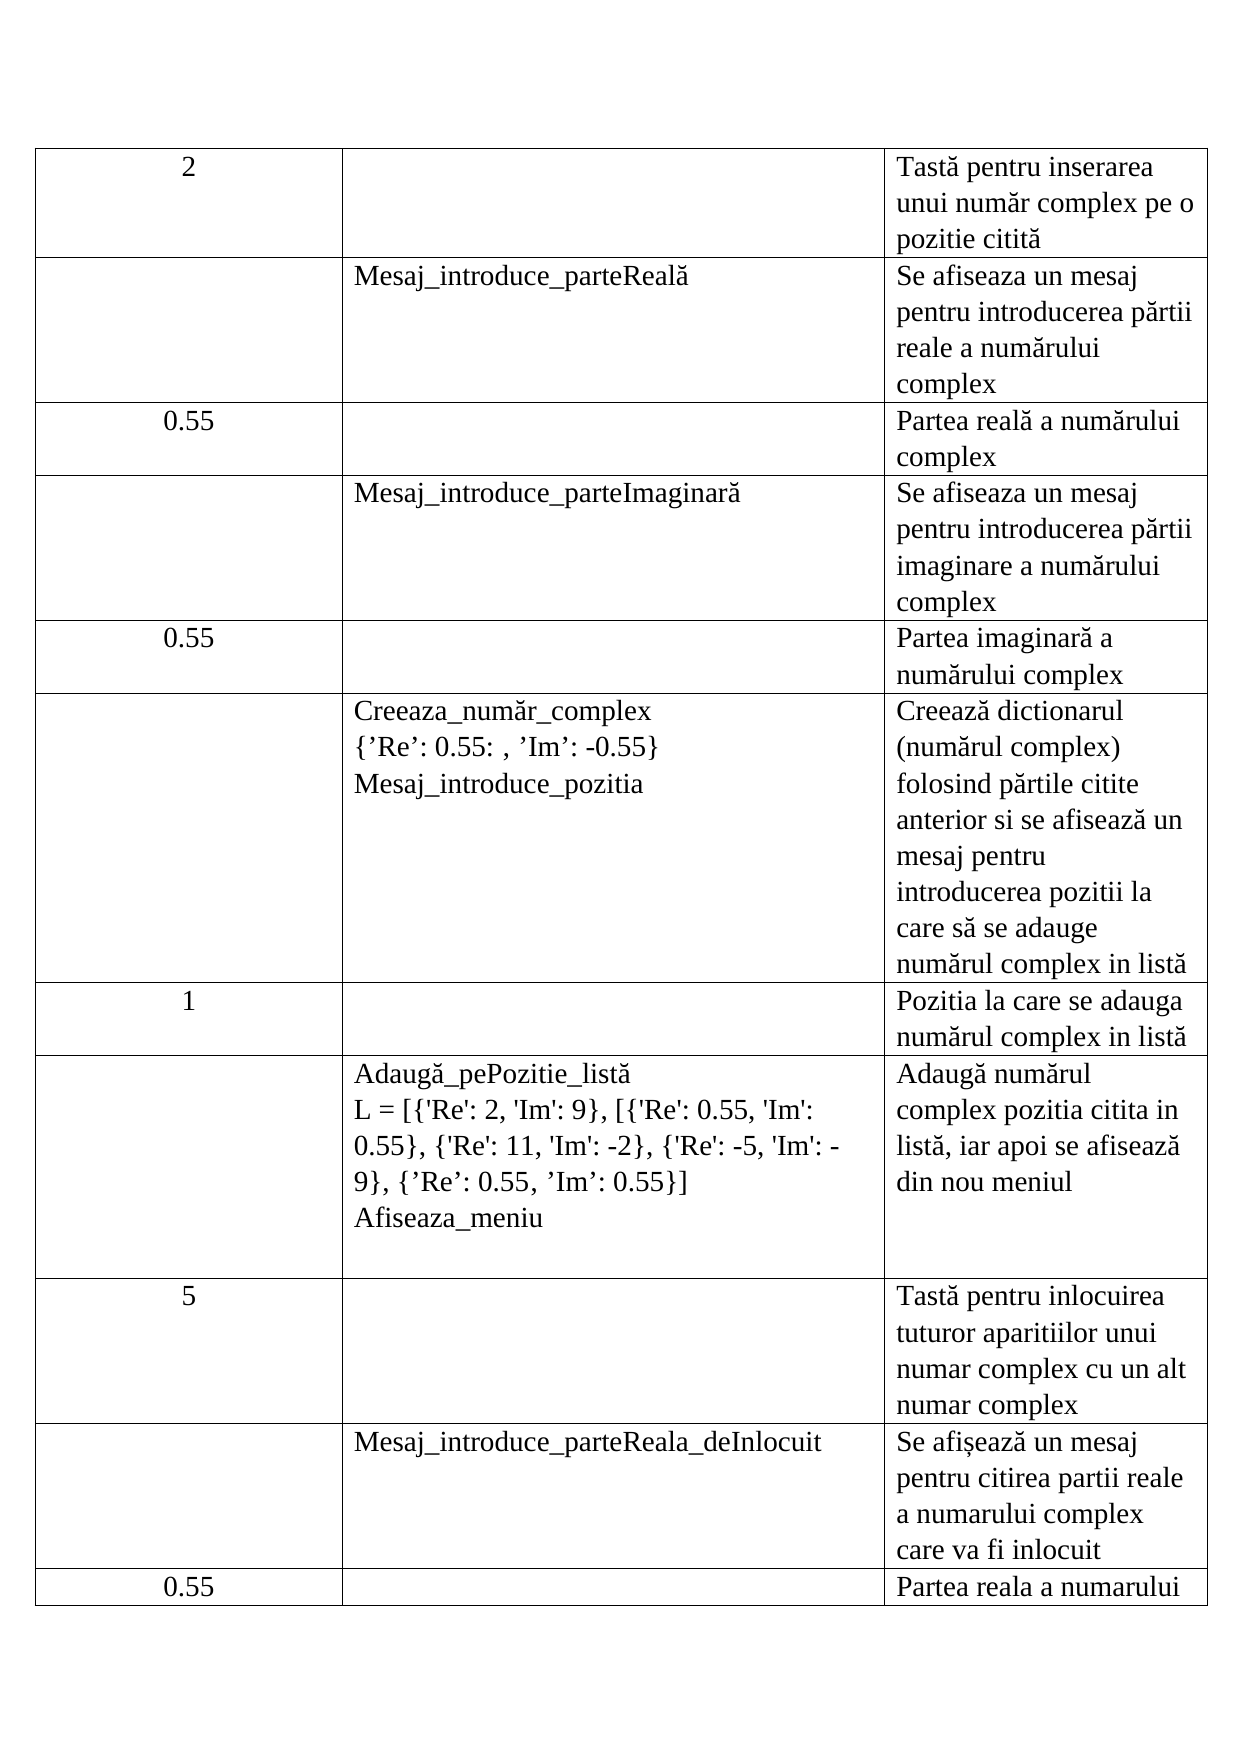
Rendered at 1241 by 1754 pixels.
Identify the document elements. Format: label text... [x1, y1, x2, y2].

table_cell 2 [36, 149, 342, 257]
table_cell Creează dictionarul (numărul complex) folosind părtile citite anterior si se afisează un mesaj pentru introducerea pozitii la care să se adauge numărul complex in listă [885, 694, 1207, 982]
table_cell Mesaj_introduce_parteReală [343, 258, 884, 402]
table_cell [36, 1056, 342, 1277]
table_cell Tastă pentru inserarea unui număr complex pe o pozitie citită [885, 149, 1207, 257]
table_cell 5 [36, 1279, 342, 1423]
table_cell Mesaj_introduce_parteReala_deInlocuit [343, 1424, 884, 1568]
table_cell [343, 983, 884, 1055]
table_cell [343, 149, 884, 257]
table_cell [36, 1424, 342, 1568]
table_cell Se afișează un mesaj pentru citirea partii reale a numarului complex care va fi inlocuit [885, 1424, 1207, 1568]
table_cell 0.55 [36, 1569, 342, 1605]
table_cell Partea imaginară a numărului complex [885, 621, 1207, 692]
table_cell Creeaza_număr_complex {’Re’: 0.55: ‚ ’Im’: -0.55} Mesaj_introduce_pozitia [343, 694, 884, 982]
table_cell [885, 1569, 1207, 1605]
table_cell [343, 621, 884, 692]
table_cell [343, 1279, 884, 1423]
table_cell 1 [36, 983, 342, 1055]
table_cell [343, 1569, 884, 1605]
table_cell Se afiseaza un mesaj pentru introducerea părtii reale a numărului complex [885, 258, 1207, 402]
table_cell Partea reală a numărului complex [885, 403, 1207, 474]
table_cell Se afiseaza un mesaj pentru introducerea părtii imaginare a numărului complex [885, 476, 1207, 619]
table_cell [343, 403, 884, 474]
table_cell 0.55 [36, 621, 342, 692]
table_cell Mesaj_introduce_parteImaginară [343, 476, 884, 619]
table_cell Pozitia la care se adauga numărul complex in listă [885, 983, 1207, 1055]
table_cell [36, 476, 342, 619]
table_cell [36, 258, 342, 402]
table_cell Adaugă numărul complex pozitia citita in listă, iar apoi se afisează din nou meniul [885, 1056, 1207, 1277]
table_cell Tastă pentru inlocuirea tuturor aparitiilor unui numar complex cu un alt numar complex [885, 1279, 1207, 1423]
table_cell [36, 694, 342, 982]
table_cell Adaugă_pePozitie_listă L = [{'Re': 2, 'Im': 9}, [{'Re': 0.55, 'Im': 0.55}, {'Re': 11, 'Im': -2}, {'Re': -5, 'Im': -9}, {’Re’: 0.55‚ ’Im’: 0.55}] Afiseaza_meniu [343, 1056, 884, 1277]
table_cell 0.55 [36, 403, 342, 474]
